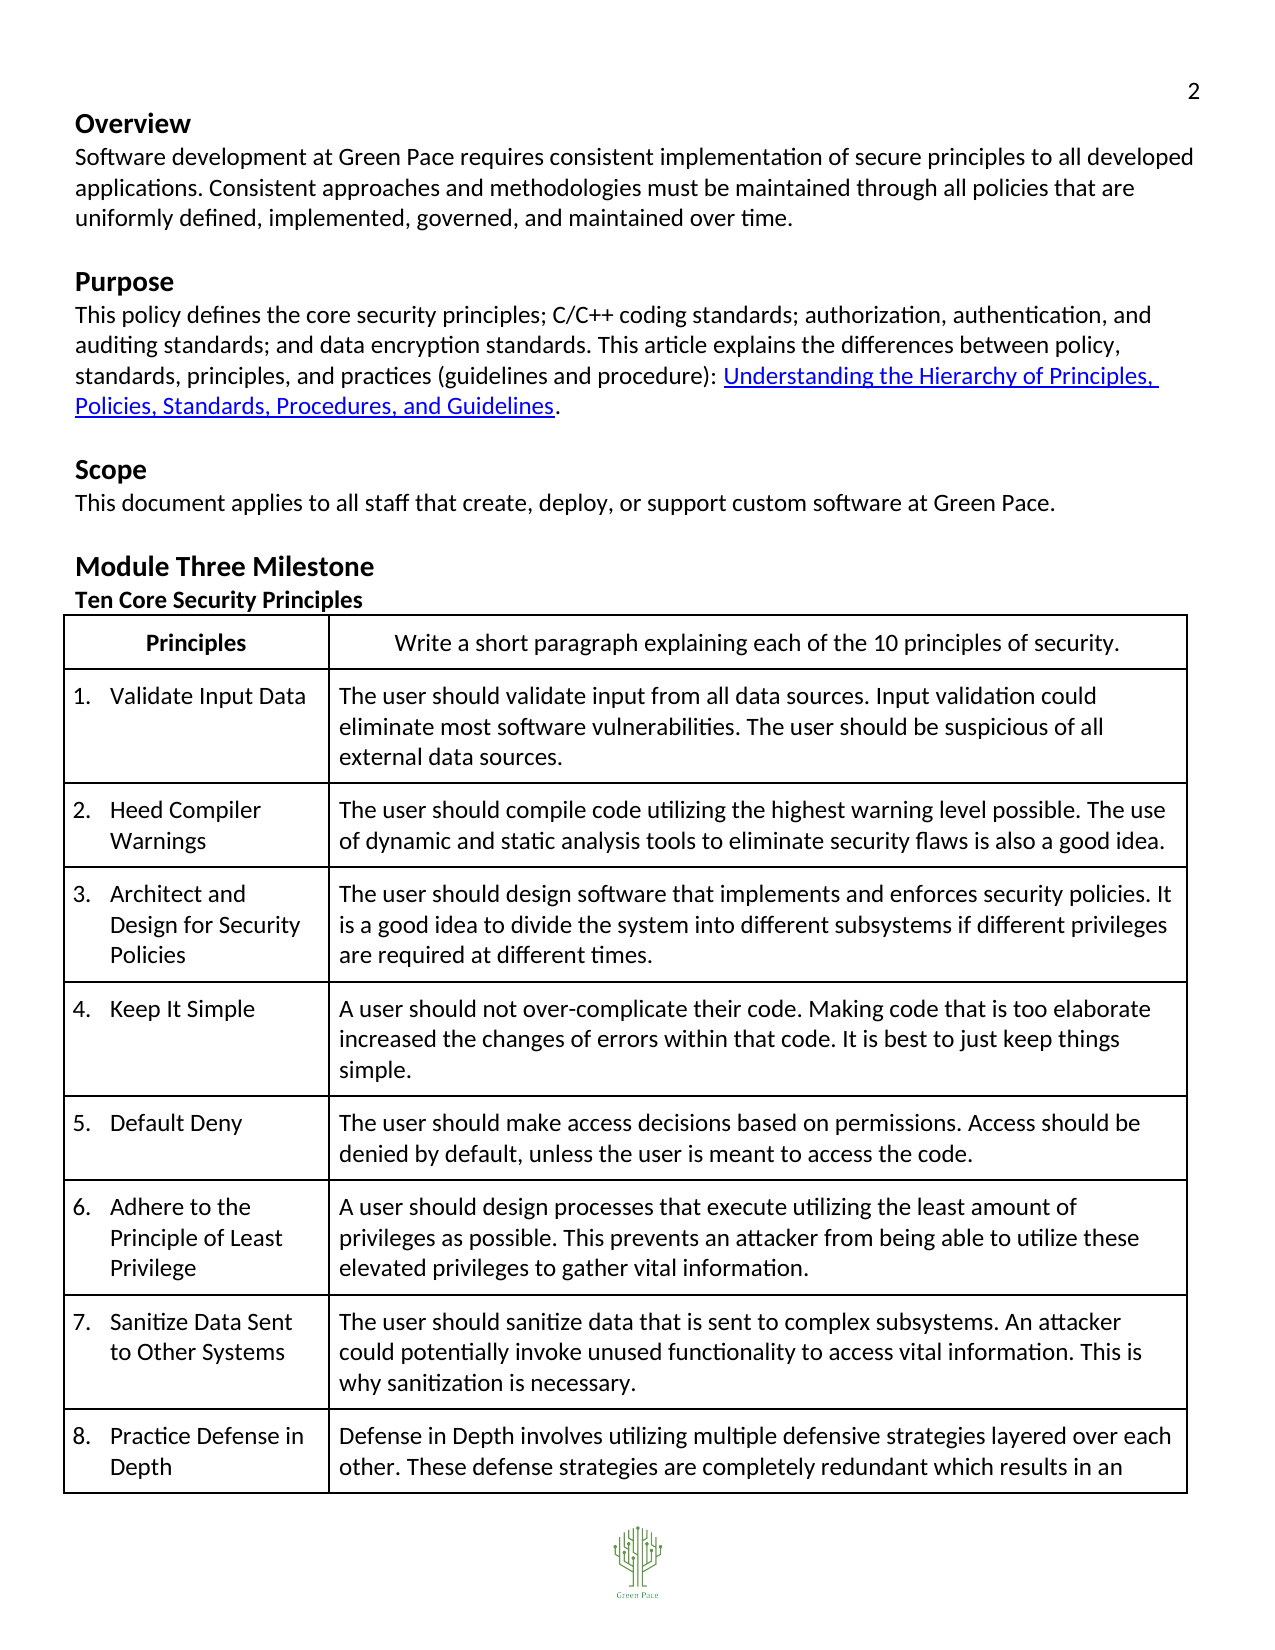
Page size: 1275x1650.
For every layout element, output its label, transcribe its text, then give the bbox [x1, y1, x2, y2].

table_cell Default Deny [65, 1097, 328, 1179]
table_cell The user should make access decisions based on permissions. Access should be denied by default, unless the user is meant to access the code. [330, 1097, 1186, 1179]
picture [605, 1521, 670, 1606]
table_cell A user should design processes that execute utilizing the least amount of privileges as possible. This prevents an attacker from being able to utilize these elevated privileges to gather vital information. [330, 1181, 1186, 1293]
text This policy defines the core security principles; C/C++ coding standards; authorization, authentication, and auditing standards; and data encryption standards. This article explains the differences between policy, standards, principles, and practices (guidelines and procedure): Understanding the Hierarchy of Principles, Policies, Standards, Procedures, and Guidelines. [75, 299, 1200, 421]
subtitle Scope [75, 451, 1200, 487]
text Software development at Green Pace requires consistent implementation of secure principles to all developed applications. Consistent approaches and methodologies must be maintained through all policies that are uniformly defined, implemented, governed, and maintained over time. [75, 141, 1200, 233]
text This document applies to all staff that create, deploy, or support custom software at Green Pace. [75, 487, 1200, 518]
table_cell The user should validate input from all data sources. Input validation could eliminate most software vulnerabilities. The user should be suspicious of all external data sources. [330, 670, 1186, 782]
subtitle Module Three Milestone [75, 548, 1200, 584]
table_cell Keep It Simple [65, 983, 328, 1095]
table_cell Adhere to the Principle of Least Privilege [65, 1181, 328, 1293]
subtitle Ten Core Security Principles [75, 584, 1200, 614]
table_cell Heed Compiler Warnings [65, 784, 328, 866]
subtitle Purpose [75, 263, 1200, 299]
subtitle Overview [75, 106, 1200, 141]
table_cell A user should not over-complicate their code. Making code that is too elaborate increased the changes of errors within that code. It is best to just keep things simple. [330, 983, 1186, 1095]
table_cell The user should design software that implements and enforces security policies. It is a good idea to divide the system into different subsystems if different privileges are required at different times. [330, 868, 1186, 981]
table_cell Architect and Design for Security Policies [65, 868, 328, 981]
table_header Write a short paragraph explaining each of the 10 principles of security. [330, 616, 1186, 668]
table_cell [330, 1410, 1186, 1492]
table_header Principles [65, 616, 328, 668]
table_cell Sanitize Data Sent to Other Systems [65, 1296, 328, 1408]
table_cell Validate Input Data [65, 670, 328, 782]
table_cell Practice Defense in Depth [65, 1410, 328, 1492]
table_cell The user should compile code utilizing the highest warning level possible. The use of dynamic and static analysis tools to eliminate security flaws is also a good idea. [330, 784, 1186, 866]
table_cell The user should sanitize data that is sent to complex subsystems. An attacker could potentially invoke unused functionality to access vital information. This is why sanitization is necessary. [330, 1296, 1186, 1408]
